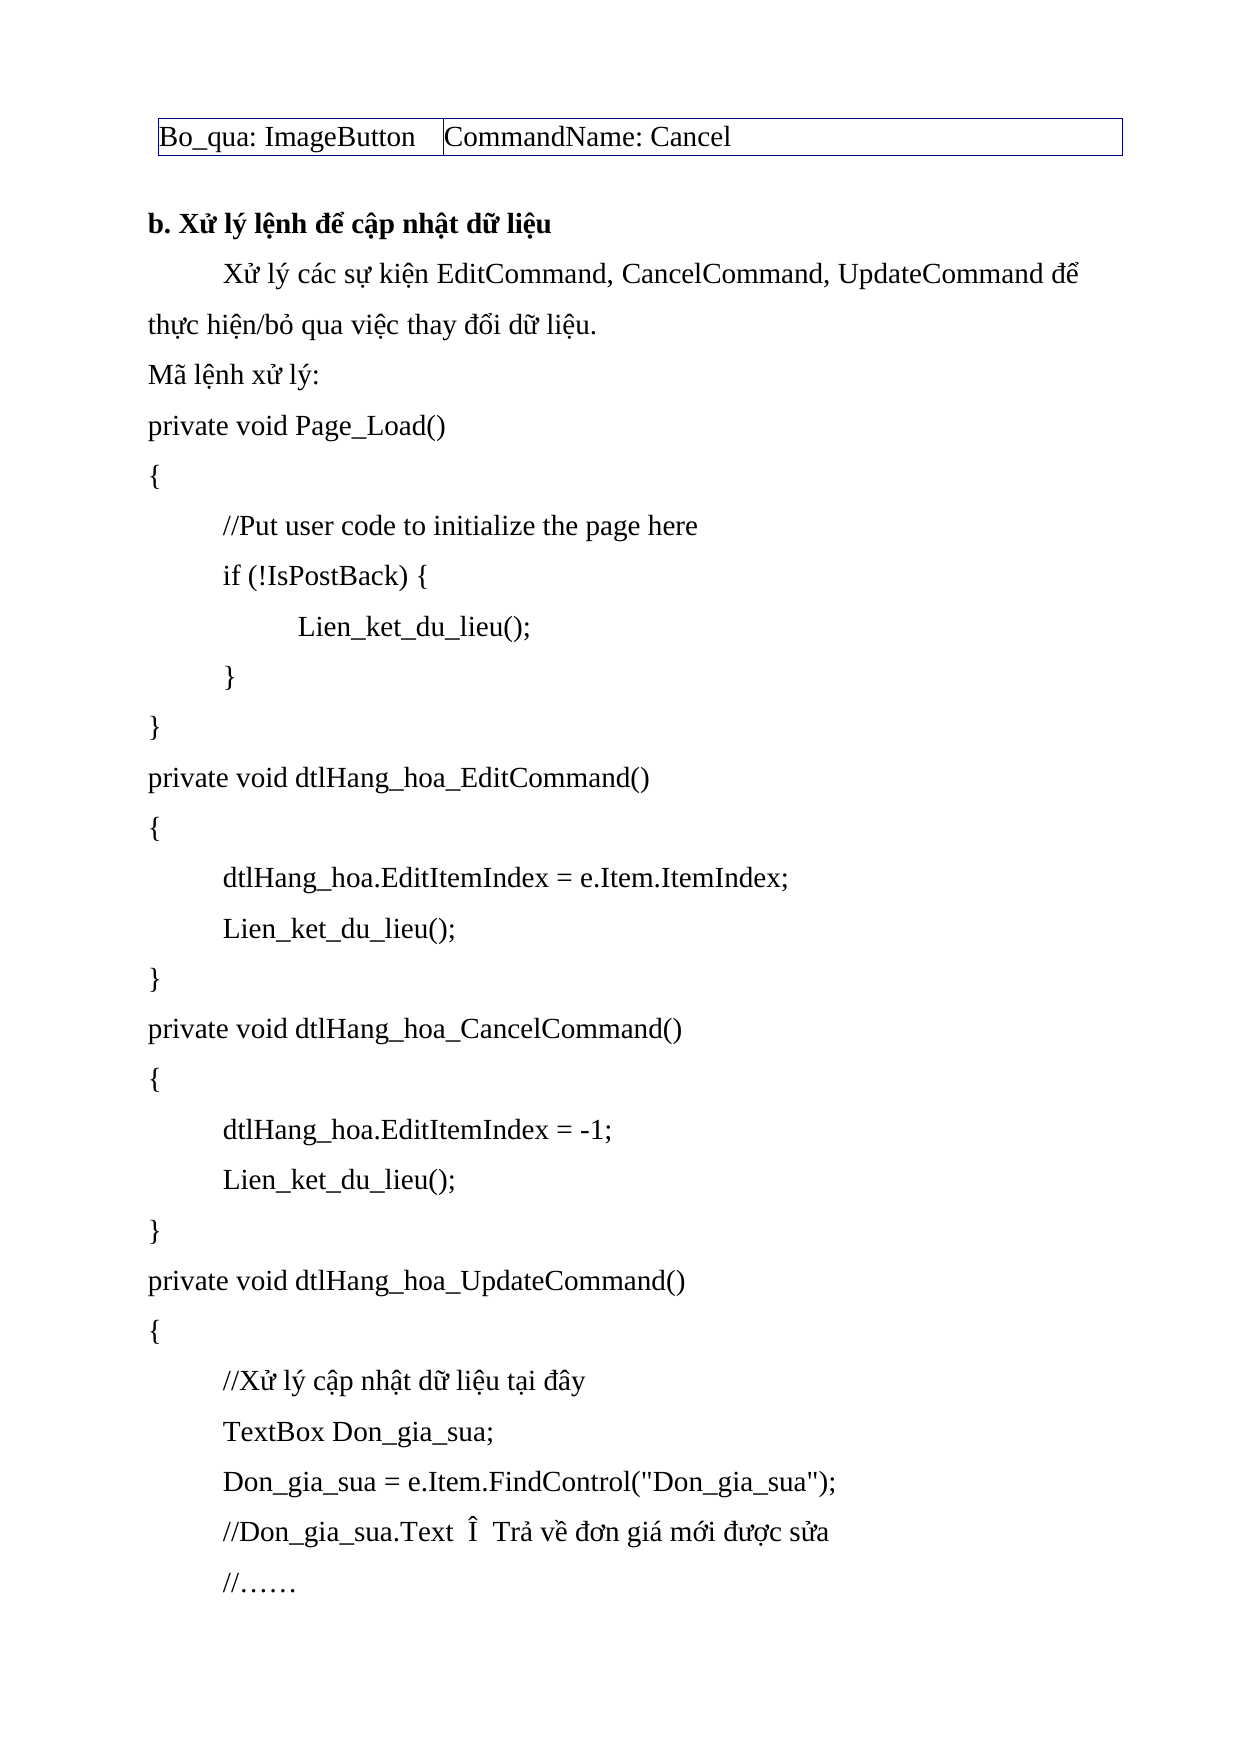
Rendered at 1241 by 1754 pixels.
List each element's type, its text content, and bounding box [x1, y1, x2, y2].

table_cell Bo_qua: ImageButton [159, 119, 443, 155]
text { [148, 810, 1122, 844]
text { [148, 1313, 1122, 1347]
text Don_gia_sua = e.Item.FindControl("Don_gia_sua"); [148, 1464, 1122, 1498]
subtitle Xử lý lệnh để cập nhật dữ liệu [148, 206, 1122, 240]
text private void dtlHang_hoa_CancelCommand() [148, 1011, 1122, 1045]
text Mã lệnh xử lý: [148, 357, 1122, 391]
text dtlHang_hoa.EditItemIndex = e.Item.ItemIndex; [148, 860, 1122, 894]
text private void dtlHang_hoa_UpdateCommand() [148, 1263, 1122, 1296]
text if (!IsPostBack) { [148, 558, 1122, 592]
text //Don_gia_sua.Text Î Trả về đơn giá mới được sửa [148, 1514, 1122, 1548]
text } [148, 659, 1122, 693]
text dtlHang_hoa.EditItemIndex = -1; [148, 1112, 1122, 1146]
text } [148, 961, 1122, 994]
text TextBox Don_gia_sua; [148, 1414, 1122, 1447]
text Lien_ket_du_lieu(); [148, 609, 1122, 642]
text } [148, 709, 1122, 743]
text //…… [148, 1565, 1122, 1598]
text } [148, 1213, 1122, 1246]
text private void dtlHang_hoa_EditCommand() [148, 760, 1122, 793]
text //Xử lý cập nhật dữ liệu tại đây [148, 1363, 1122, 1397]
text { [148, 1062, 1122, 1095]
text Xử lý các sự kiện EditCommand, CancelCommand, UpdateCommand để thực hiện/bỏ qua việc thay đổi dữ liệu. [148, 257, 1122, 341]
text Lien_ket_du_lieu(); [148, 911, 1122, 944]
text private void Page_Load() [148, 408, 1122, 441]
text Lien_ket_du_lieu(); [148, 1162, 1122, 1196]
table_cell CommandName: Cancel [444, 119, 1122, 155]
text { [148, 458, 1122, 491]
text //Put user code to initialize the page here [148, 508, 1122, 542]
